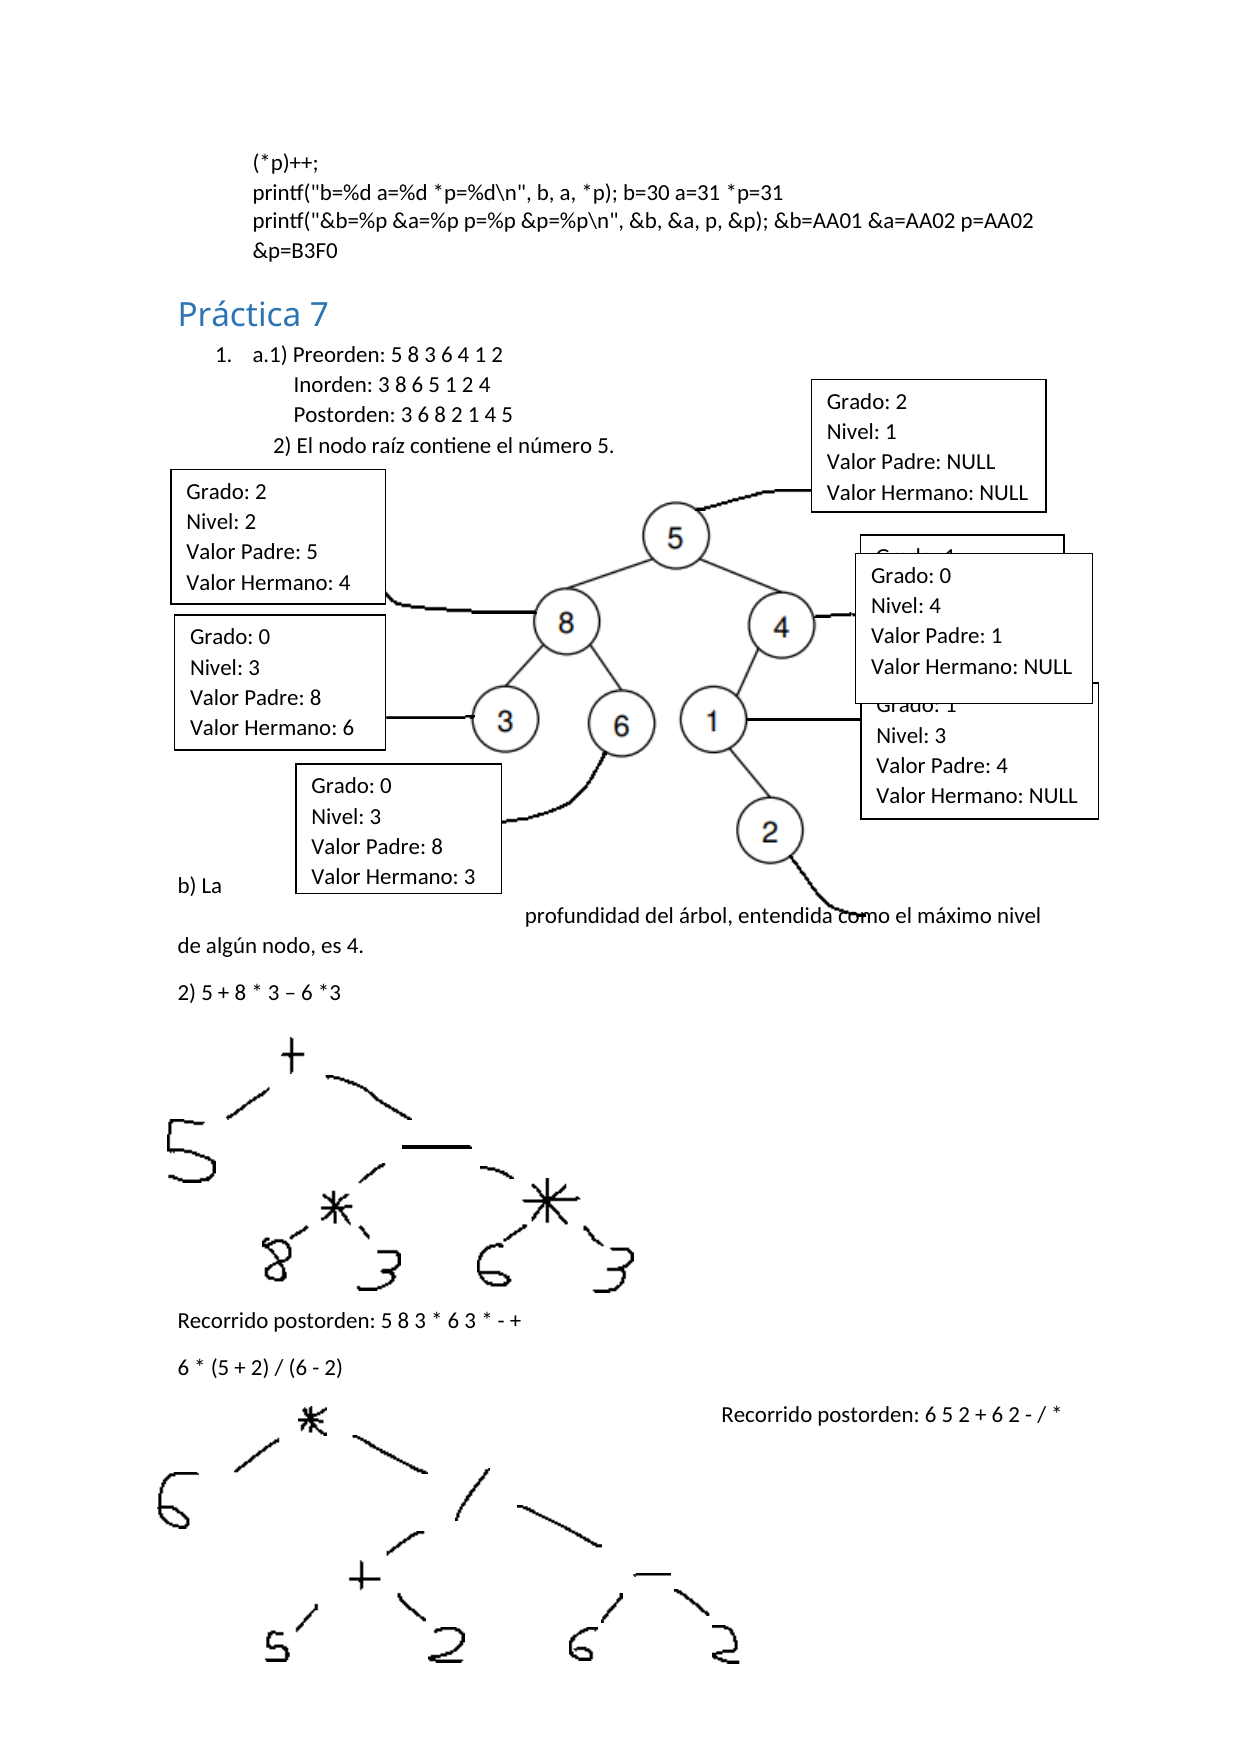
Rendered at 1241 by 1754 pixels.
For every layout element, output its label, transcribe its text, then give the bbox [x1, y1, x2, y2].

picture [281, 1037, 306, 1074]
picture [601, 1593, 623, 1623]
subtitle Práctica 7 [177, 291, 1063, 337]
picture [226, 1075, 412, 1120]
list printf("&b=%p &a=%p p=%p &p=%p\n", &b, &a, p, &p); &b=AA01 &a=AA02 p=AA02 &p=B3F0 [252, 206, 1063, 264]
text Recorrido postorden: 6 5 2 + 6 2 - / * [177, 1400, 1063, 1428]
list (*p)++; [252, 148, 1063, 176]
picture [377, 464, 932, 917]
text Recorrido postorden: 5 8 3 * 6 3 * - + [177, 1307, 1063, 1335]
text b) La profundidad del árbol, entendida como el máximo nivel de algún nodo, es 4. [177, 719, 1063, 960]
picture [428, 1627, 465, 1663]
picture [569, 1627, 598, 1661]
picture [402, 1145, 472, 1149]
picture [265, 1531, 426, 1662]
picture [455, 1468, 490, 1521]
picture [262, 1163, 401, 1291]
text 2) 5 + 8 * 3 – 6 *3 [177, 978, 1063, 1007]
picture [234, 1406, 428, 1474]
picture [633, 1573, 671, 1577]
picture [157, 1472, 199, 1529]
picture [477, 1166, 634, 1293]
text 6 * (5 + 2) / (6 - 2) [177, 1353, 1063, 1382]
picture [712, 1625, 741, 1664]
picture [517, 1505, 602, 1549]
picture [674, 1589, 711, 1616]
list a.1) Preorden: 5 8 3 6 4 1 2 Inorden: 3 8 6 5 1 2 4 Postorden: 3 6 8 2 1 4 5 2) El nodo raíz contiene el número 5. [215, 340, 1063, 459]
picture [167, 1119, 216, 1183]
list printf("b=%d a=%d *p=%d\n", b, a, *p); b=30 a=31 *p=31 [252, 178, 1063, 206]
